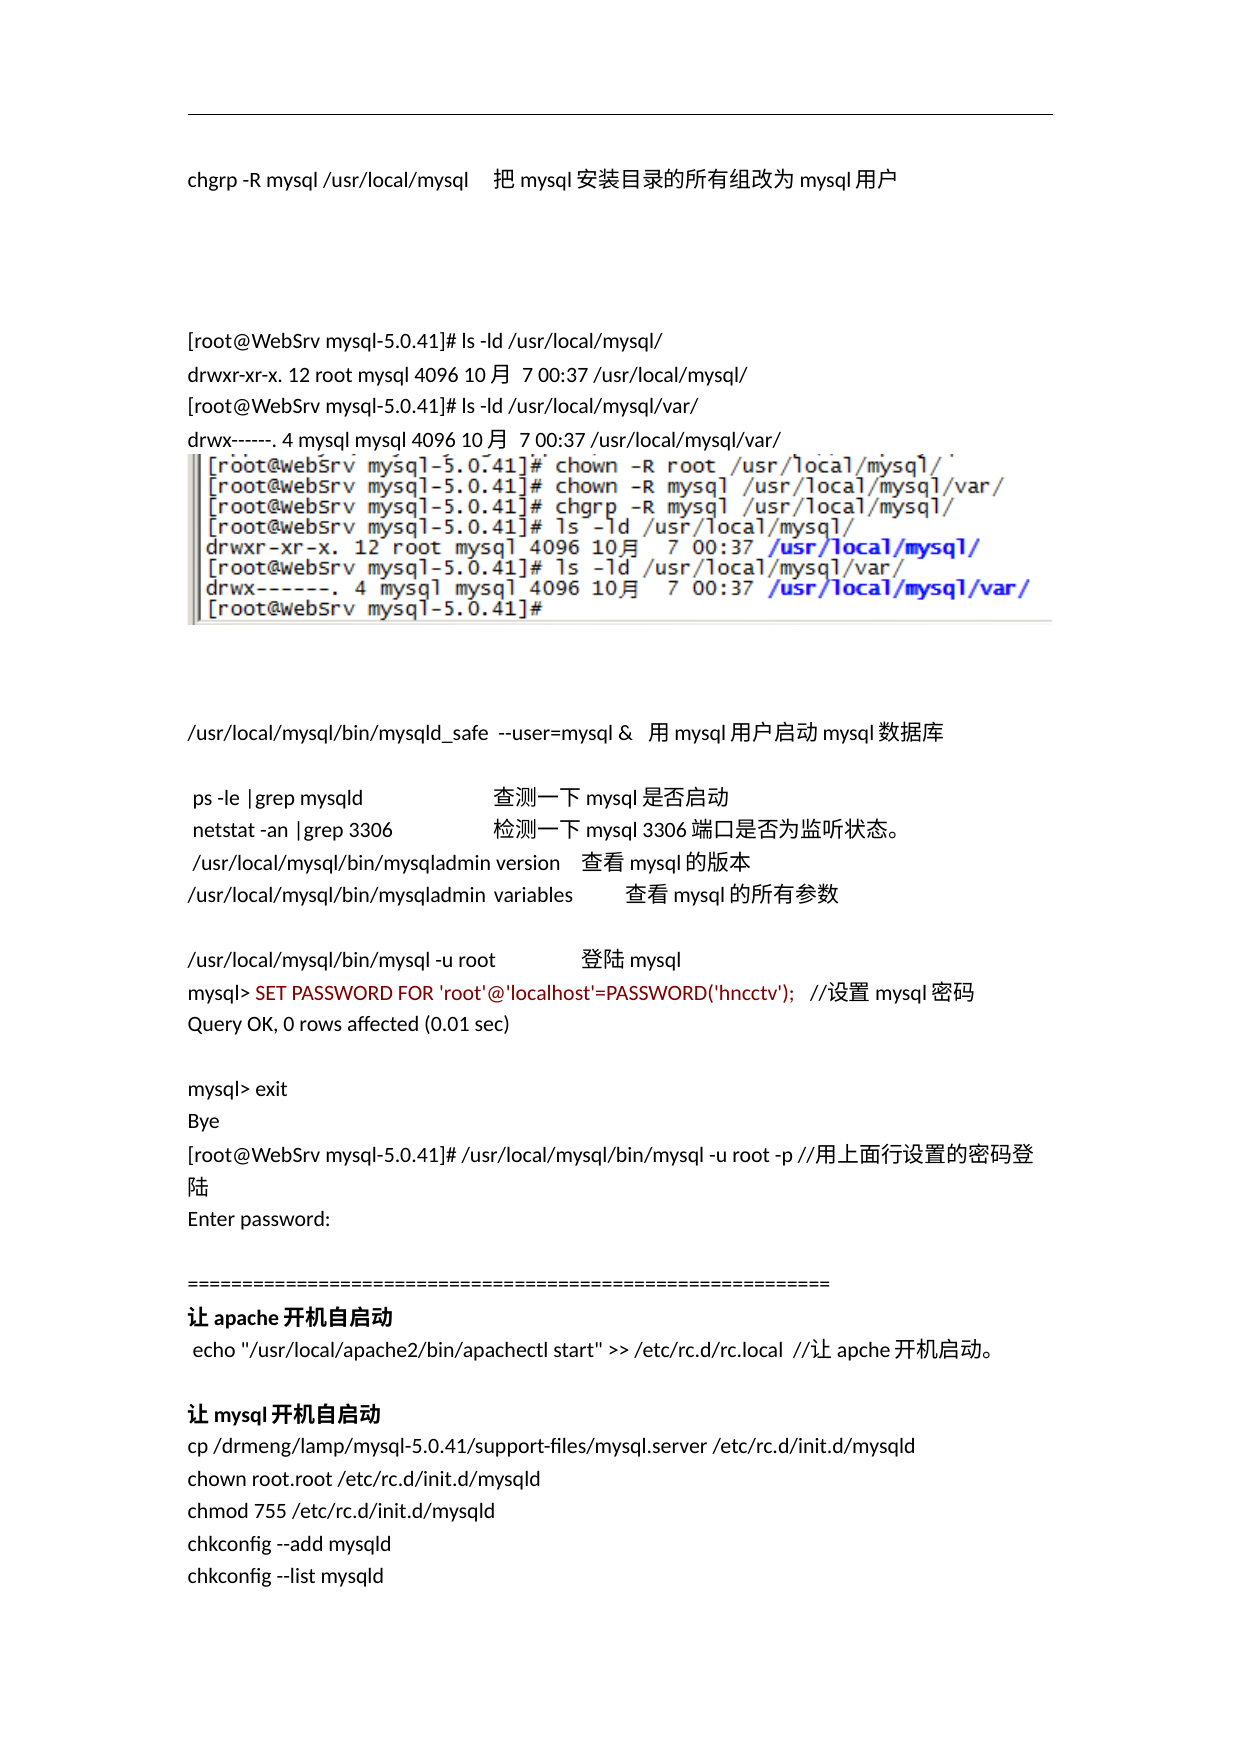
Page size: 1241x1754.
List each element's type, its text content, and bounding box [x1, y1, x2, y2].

text /usr/local/mysql/bin/mysqladmin version 查看mysql的版本 [187, 844, 1053, 877]
text ps -le |grep mysqld 查测一下mysql是否启动 [187, 779, 1053, 812]
text echo "/usr/local/apache2/bin/apachectl start" >> /etc/rc.d/rc.local //让apche开机启动。 [187, 1332, 1053, 1364]
text chown root.root /etc/rc.d/init.d/mysqld [187, 1462, 1053, 1494]
text /usr/local/mysql/bin/mysqld_safe --user=mysql & 用mysql用户启动mysql数据库 [187, 714, 1053, 747]
text 让mysql开机自启动 [187, 1397, 1053, 1429]
text drwx------. 4 mysql mysql 4096 10月 7 00:37 /usr/local/mysql/var/ [187, 422, 1053, 454]
text [root@WebSrv mysql-5.0.41]# /usr/local/mysql/bin/mysql -u root -p //用上面行设置的密码登陆 [187, 1137, 1053, 1202]
text Query OK, 0 rows affected (0.01 sec) [187, 1007, 1053, 1039]
text [root@WebSrv mysql-5.0.41]# ls -ld /usr/local/mysql/ [187, 324, 1053, 357]
text 让apache开机自启动 [187, 1299, 1053, 1332]
text [root@WebSrv mysql-5.0.41]# ls -ld /usr/local/mysql/var/ [187, 389, 1053, 422]
text drwxr-xr-x. 12 root mysql 4096 10月 7 00:37 /usr/local/mysql/ [187, 357, 1053, 389]
text chgrp -R mysql /usr/local/mysql 把mysql安装目录的所有组改为mysql用户 [187, 162, 1053, 194]
text netstat -an |grep 3306 检测一下mysql 3306端口是否为监听状态。 [187, 812, 1053, 844]
text /usr/local/mysql/bin/mysql -u root 登陆mysql [187, 942, 1053, 974]
text chkconfig --add mysqld [187, 1527, 1053, 1559]
text cp /drmeng/lamp/mysql-5.0.41/support-files/mysql.server /etc/rc.d/init.d/mysqld [187, 1429, 1053, 1462]
text /usr/local/mysql/bin/mysqladmin variables 查看mysql的所有参数 [187, 877, 1053, 909]
text Bye [187, 1104, 1053, 1137]
text mysql> SET PASSWORD FOR 'root'@'localhost'=PASSWORD('hncctv'); //设置mysql密码 [187, 974, 1053, 1007]
text =========================================================== [187, 1267, 1053, 1299]
text chmod 755 /etc/rc.d/init.d/mysqld [187, 1494, 1053, 1527]
text mysql> exit [187, 1072, 1053, 1104]
text chkconfig --list mysqld [187, 1559, 1053, 1592]
text Enter password: [187, 1202, 1053, 1234]
picture [187, 454, 1053, 625]
